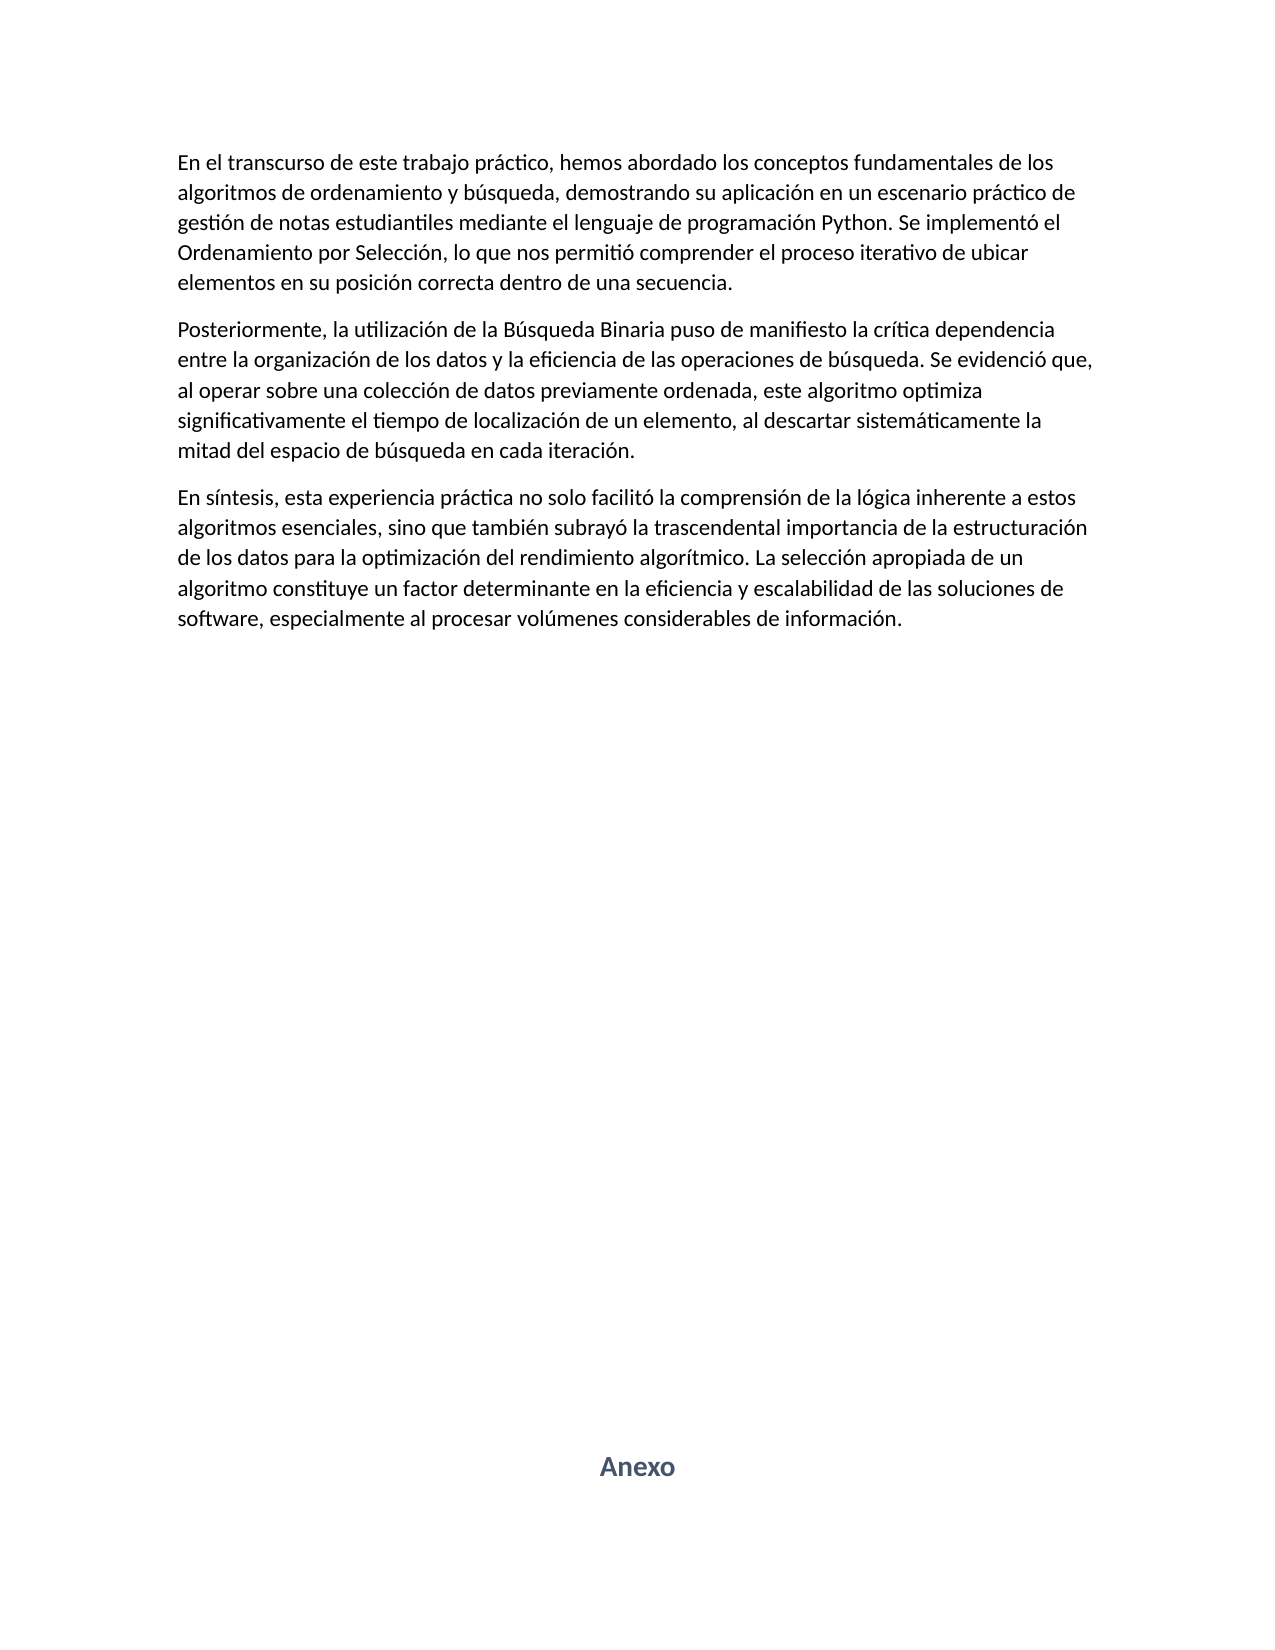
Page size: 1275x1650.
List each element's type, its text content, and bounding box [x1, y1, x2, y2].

text En síntesis, esta experiencia práctica no solo facilitó la comprensión de la lógica inherente a estos algoritmos esenciales, sino que también subrayó la trascendental importancia de la estructuración de los datos para la optimización del rendimiento algorítmico. La selección apropiada de un algoritmo constituye un factor determinante en la eficiencia y escalabilidad de las soluciones de software, especialmente al procesar volúmenes considerables de información. [177, 483, 1098, 632]
text Posteriormente, la utilización de la Búsqueda Binaria puso de manifiesto la crítica dependencia entre la organización de los datos y la eficiencia de las operaciones de búsqueda. Se evidenció que, al operar sobre una colección de datos previamente ordenada, este algoritmo optimiza significativamente el tiempo de localización de un elemento, al descartar sistemáticamente la mitad del espacio de búsqueda en cada iteración. [177, 315, 1098, 464]
text En el transcurso de este trabajo práctico, hemos abordado los conceptos fundamentales de los algoritmos de ordenamiento y búsqueda, demostrando su aplicación en un escenario práctico de gestión de notas estudiantiles mediante el lenguaje de programación Python. Se implementó el Ordenamiento por Selección, lo que nos permitió comprender el proceso iterativo de ubicar elementos en su posición correcta dentro de una secuencia. [177, 148, 1098, 296]
text Anexo [177, 1448, 1098, 1483]
